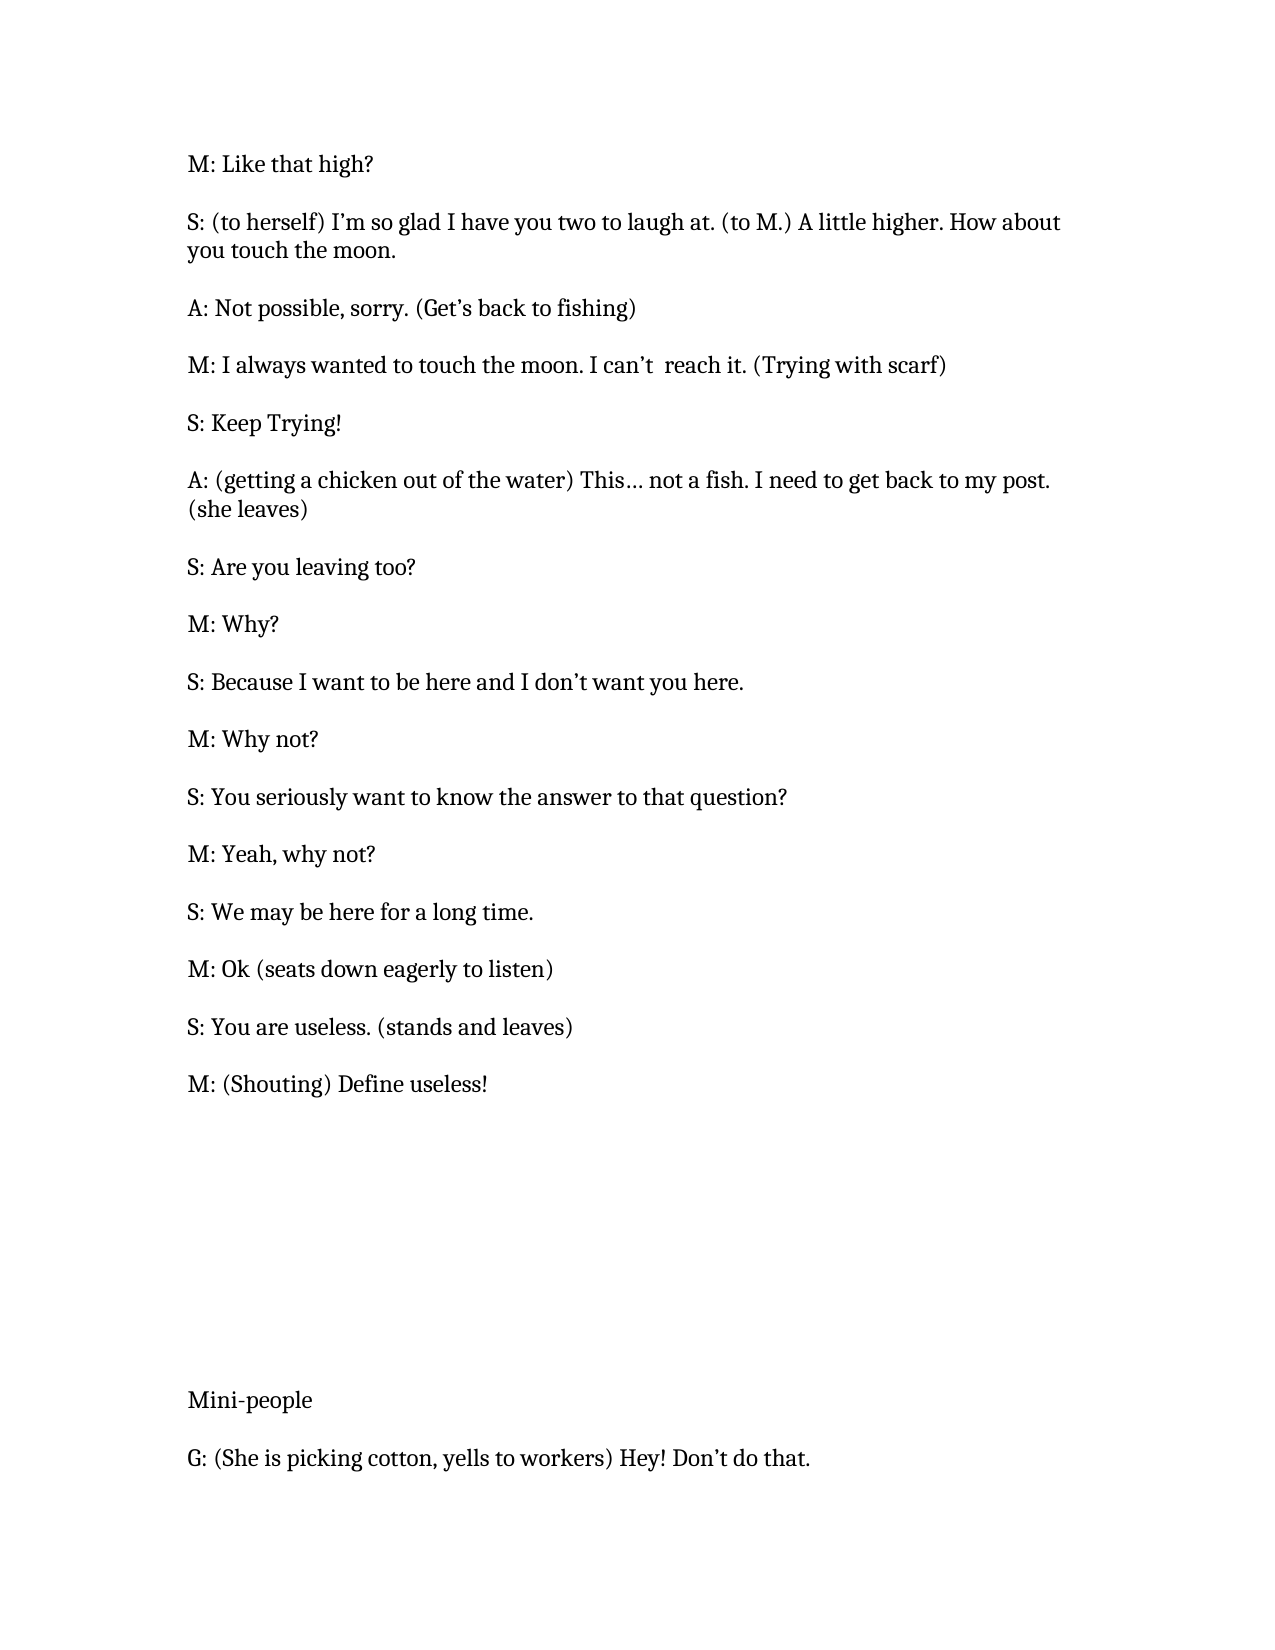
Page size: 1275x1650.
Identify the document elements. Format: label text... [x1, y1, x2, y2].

text M: Why not? [187, 725, 1087, 754]
text M: Yeah, why not? [187, 840, 1087, 869]
text S: Because I want to be here and I don’t want you here. [187, 667, 1087, 696]
text S: Keep Trying! [187, 409, 1087, 437]
text Mini-people [187, 1386, 1087, 1415]
text M: (Shouting) Define useless! [187, 1070, 1087, 1099]
text A: Not possible, sorry. (Get’s back to fishing) [187, 294, 1087, 322]
text A: (getting a chicken out of the water) This… not a fish. I need to get back to my post. (she leaves) [187, 466, 1087, 524]
text M: Ok (seats down eagerly to listen) [187, 955, 1087, 984]
text S: You are useless. (stands and leaves) [187, 1012, 1087, 1041]
text M: I always wanted to touch the moon. I can’t reach it. (Trying with scarf) [187, 351, 1087, 380]
text S: (to herself) I’m so glad I have you two to laugh at. (to M.) A little higher. How about you touch the moon. [187, 207, 1087, 265]
text G: (She is picking cotton, yells to workers) Hey! Don’t do that. [187, 1444, 1087, 1472]
text M: Why? [187, 610, 1087, 639]
text S: Are you leaving too? [187, 552, 1087, 581]
text S: You seriously want to know the answer to that question? [187, 782, 1087, 811]
text S: We may be here for a long time. [187, 897, 1087, 926]
text M: Like that high? [187, 150, 1087, 179]
